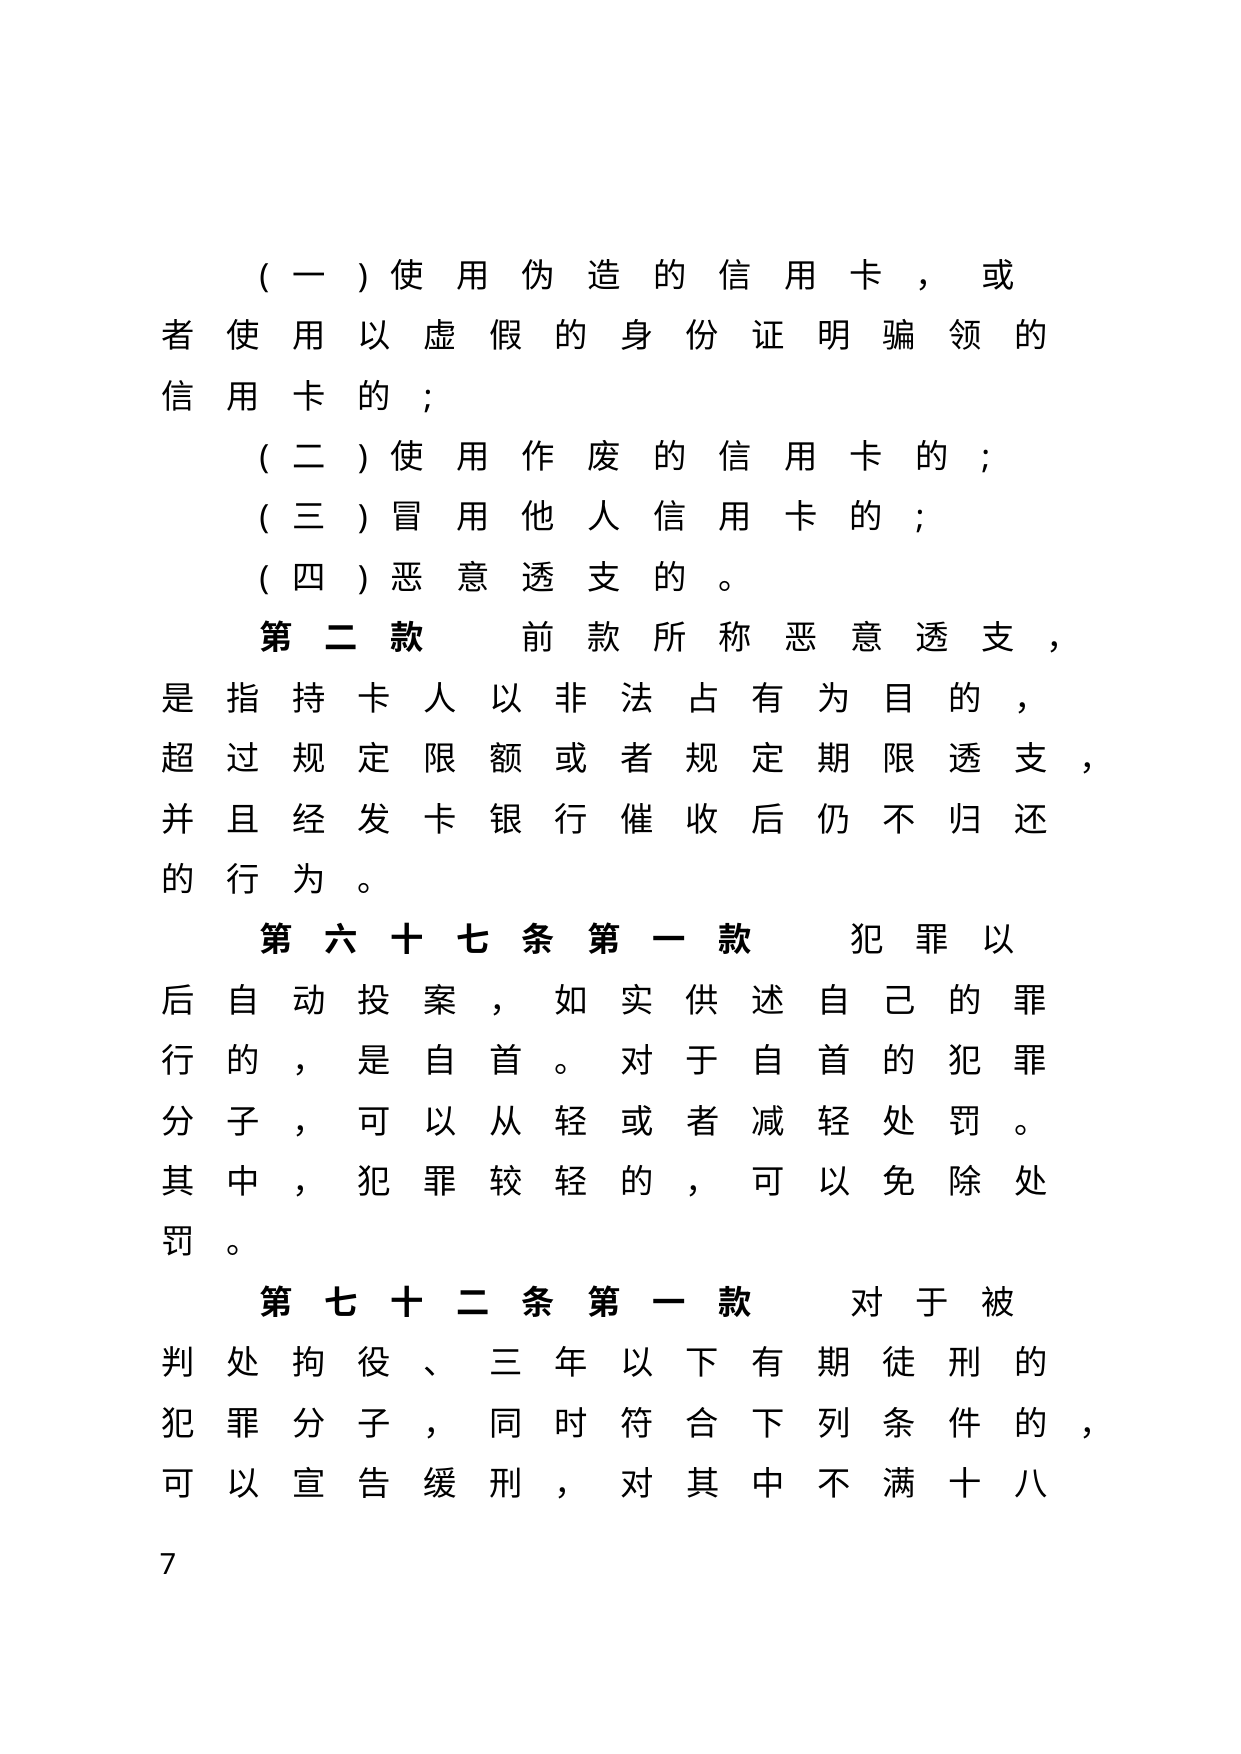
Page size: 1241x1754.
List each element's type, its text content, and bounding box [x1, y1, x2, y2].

text 第二款 前款所称恶意透支，是指持卡人以非法占有为目的，超过规定限额或者规定期限透支，并且经发卡银行催收后仍不归还的行为。 [161, 605, 1079, 907]
text 第六十七条第一款 犯罪以后自动投案，如实供述自己的罪行的，是自首。对于自首的犯罪分子，可以从轻或者减轻处罚。其中，犯罪较轻的，可以免除处罚。 [161, 907, 1079, 1270]
text (三)冒用他人信用卡的; [161, 484, 1079, 545]
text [161, 1270, 1079, 1511]
text (四)恶意透支的。 [161, 545, 1079, 605]
text (一)使用伪造的信用卡，或者使用以虚假的身份证明骗领的信用卡的; [161, 243, 1079, 424]
text (二)使用作废的信用卡的; [161, 424, 1079, 484]
